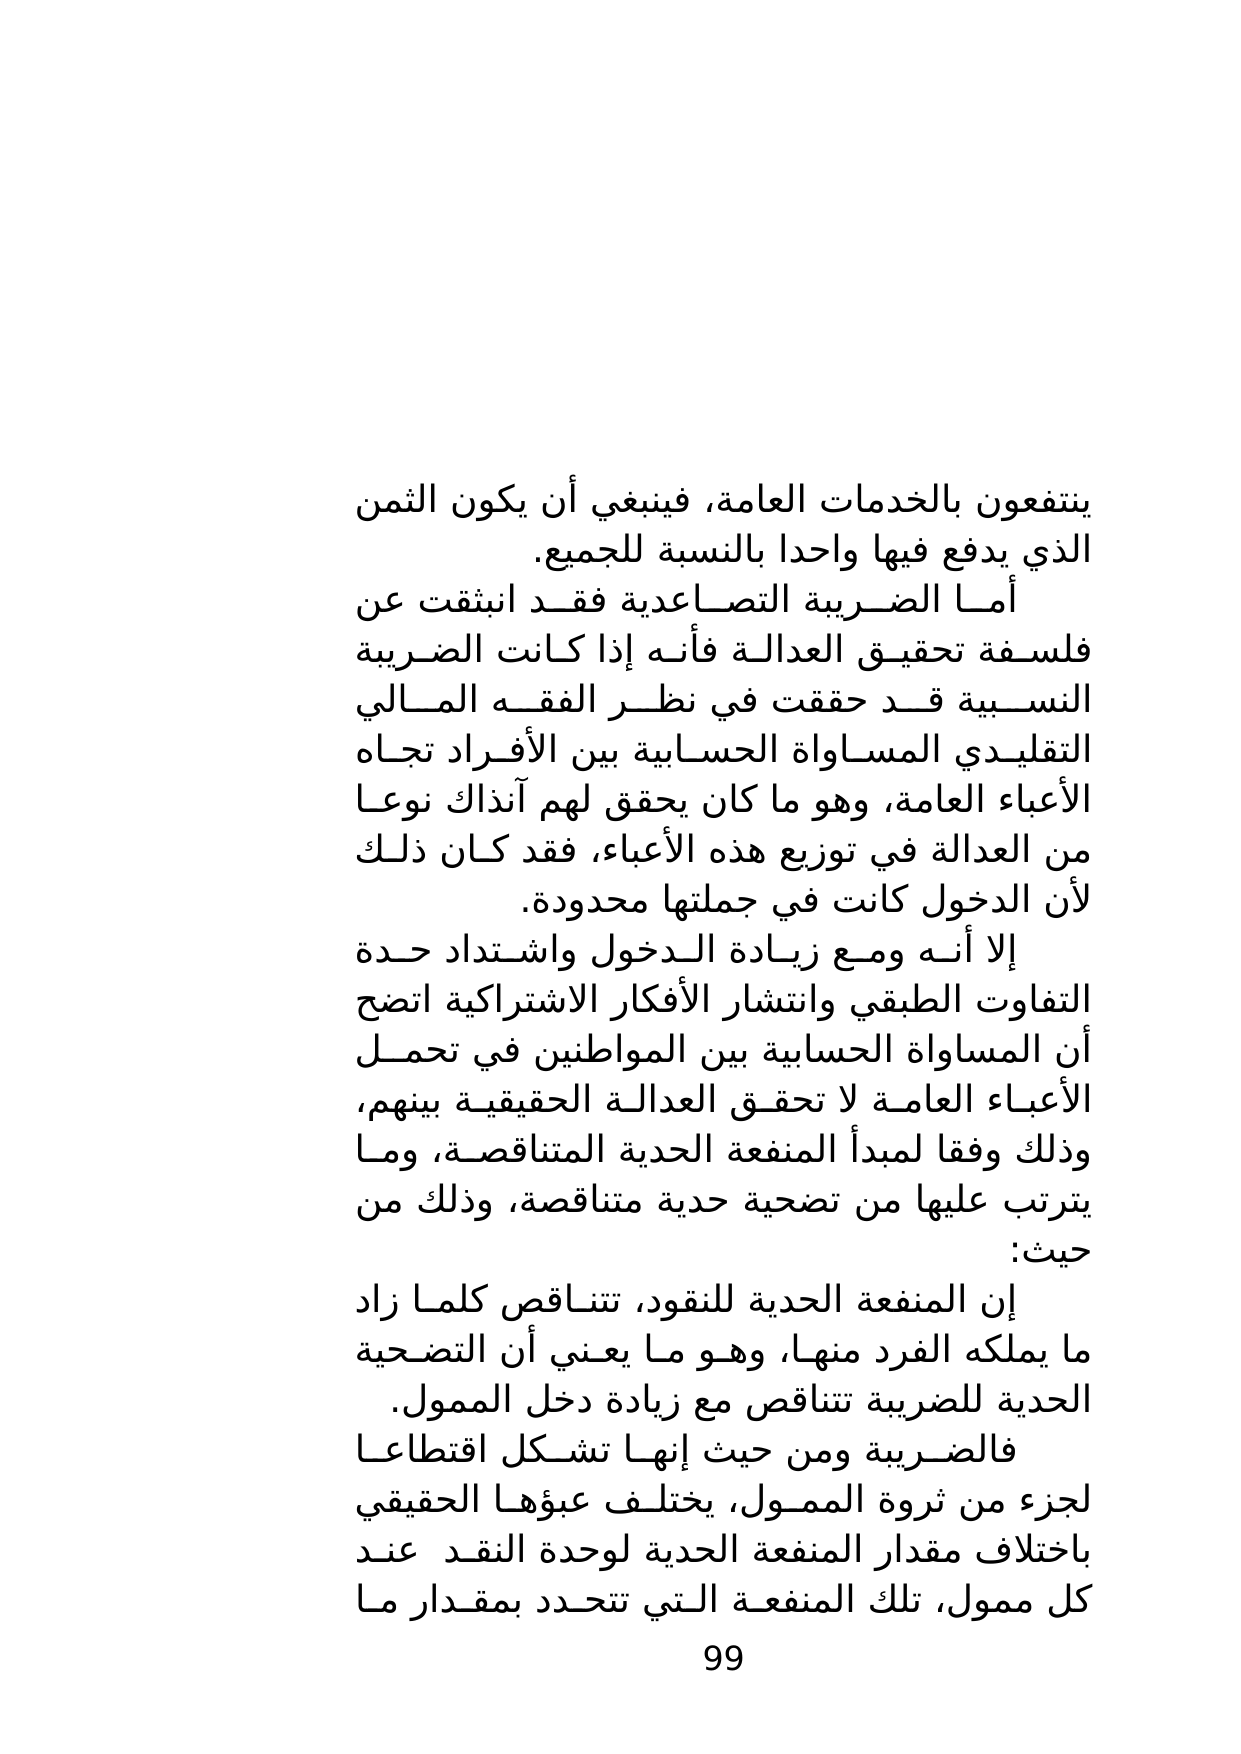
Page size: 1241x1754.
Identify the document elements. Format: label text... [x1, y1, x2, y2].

text إلا أنه ومع زيادة الدخول واشتداد حدة التفاوت الطبقي وانتشار الأفكار الاشتراكية اتضح أن المساواة الحسابية بين المواطنين في تحمل الأعباء العامة لا تحقق العدالة الحقيقية بينهم، وذلك وفقا لمبدأ المنفعة الحدية المتناقصة، وما يترتب عليها من تضحية حدية متناقصة، وذلك من حيث: [354, 922, 1092, 1272]
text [354, 1422, 1092, 1622]
text أما الضريبة التصاعدية فقد انبثقت عن فلسفة تحقيق العدالة فأنه إذا كانت الضريبة النسبية قد حققت في نظر الفقه المالي التقليدي المساواة الحسابية بين الأفراد تجاه الأعباء العامة، وهو ما كان يحقق لهم آنذاك نوعا من العدالة في توزيع هذه الأعباء، فقد كان ذلك لأن الدخول كانت في جملتها محدودة. [354, 572, 1092, 922]
text إن المنفعة الحدية للنقود، تتناقص كلما زاد ما يملكه الفرد منها، وهو ما يعني أن التضحية الحدية للضريبة تتناقص مع زيادة دخل الممول. [354, 1272, 1092, 1422]
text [354, 472, 1092, 572]
